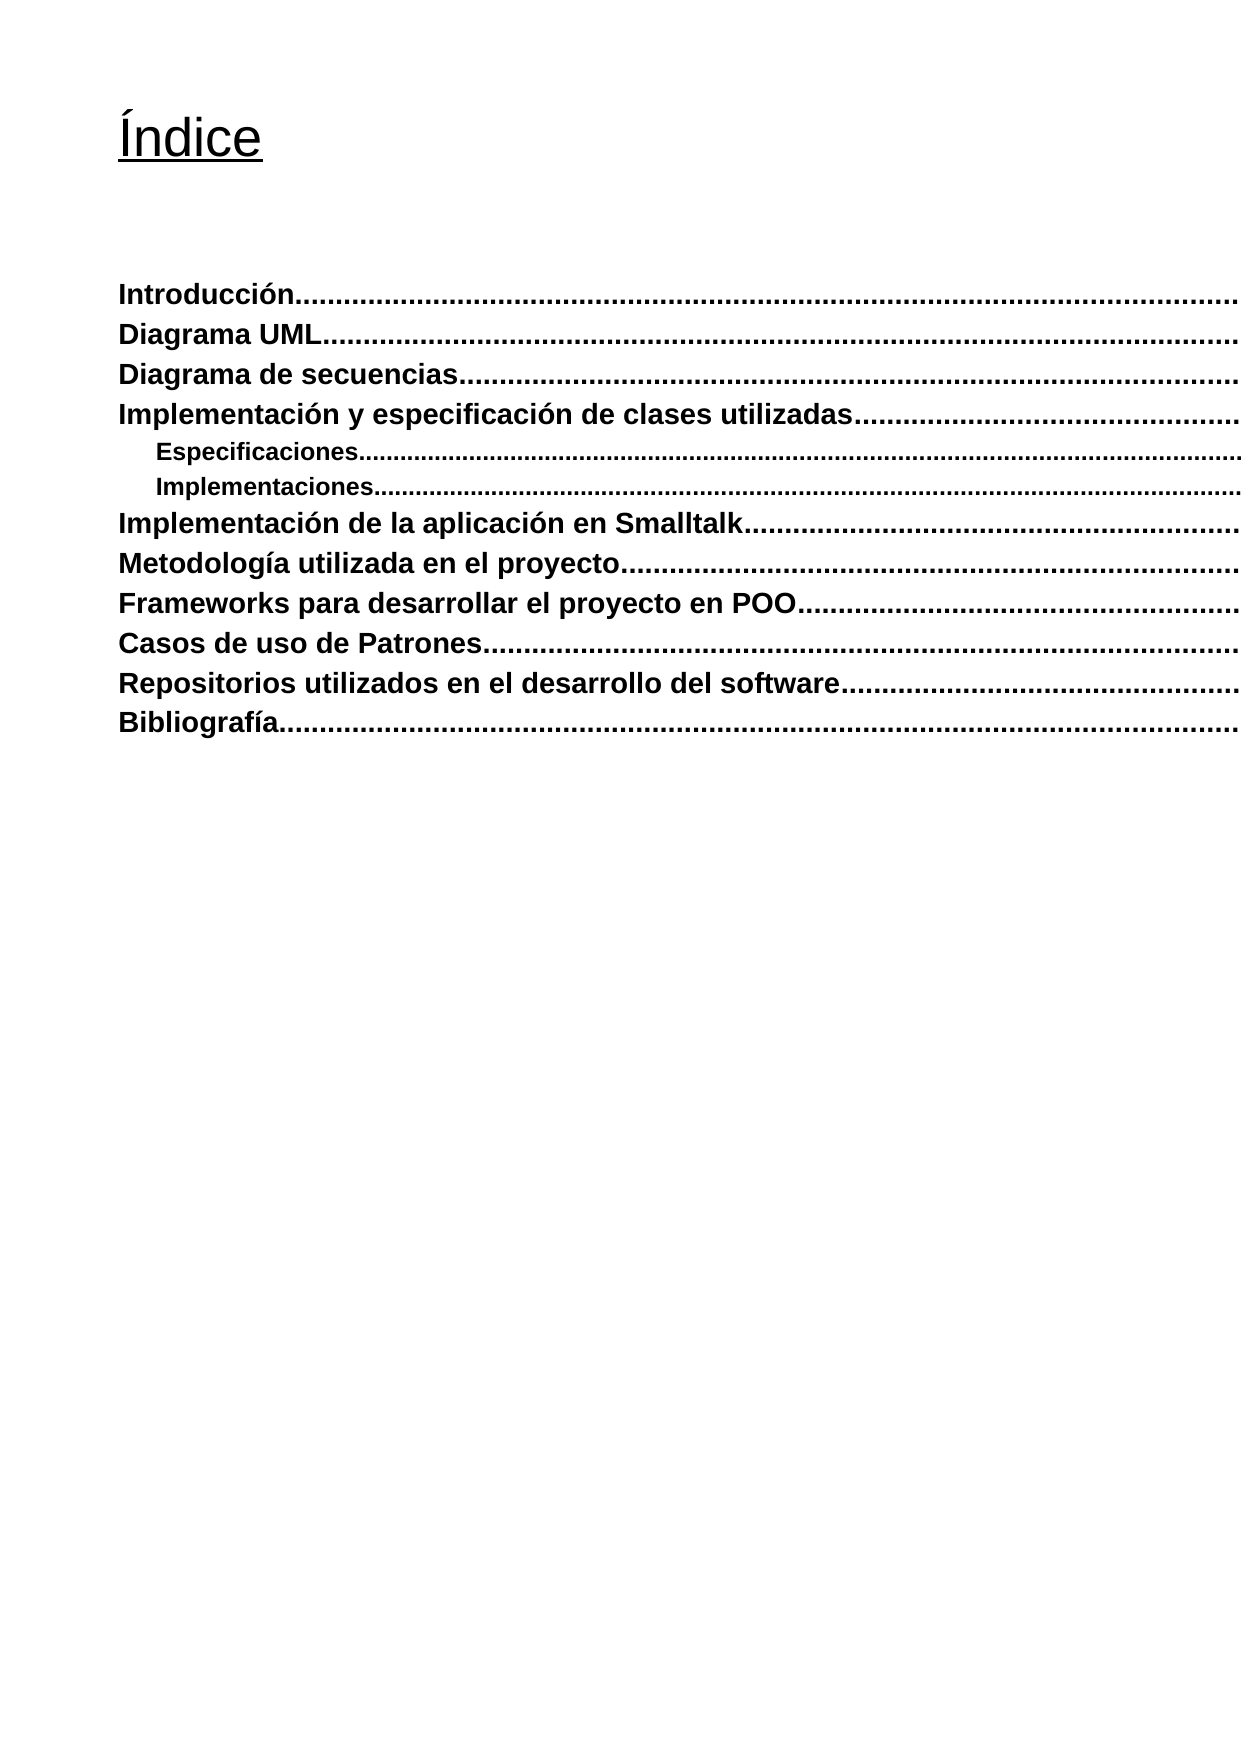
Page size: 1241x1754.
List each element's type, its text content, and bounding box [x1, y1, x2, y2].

title Índice [118, 105, 1152, 167]
